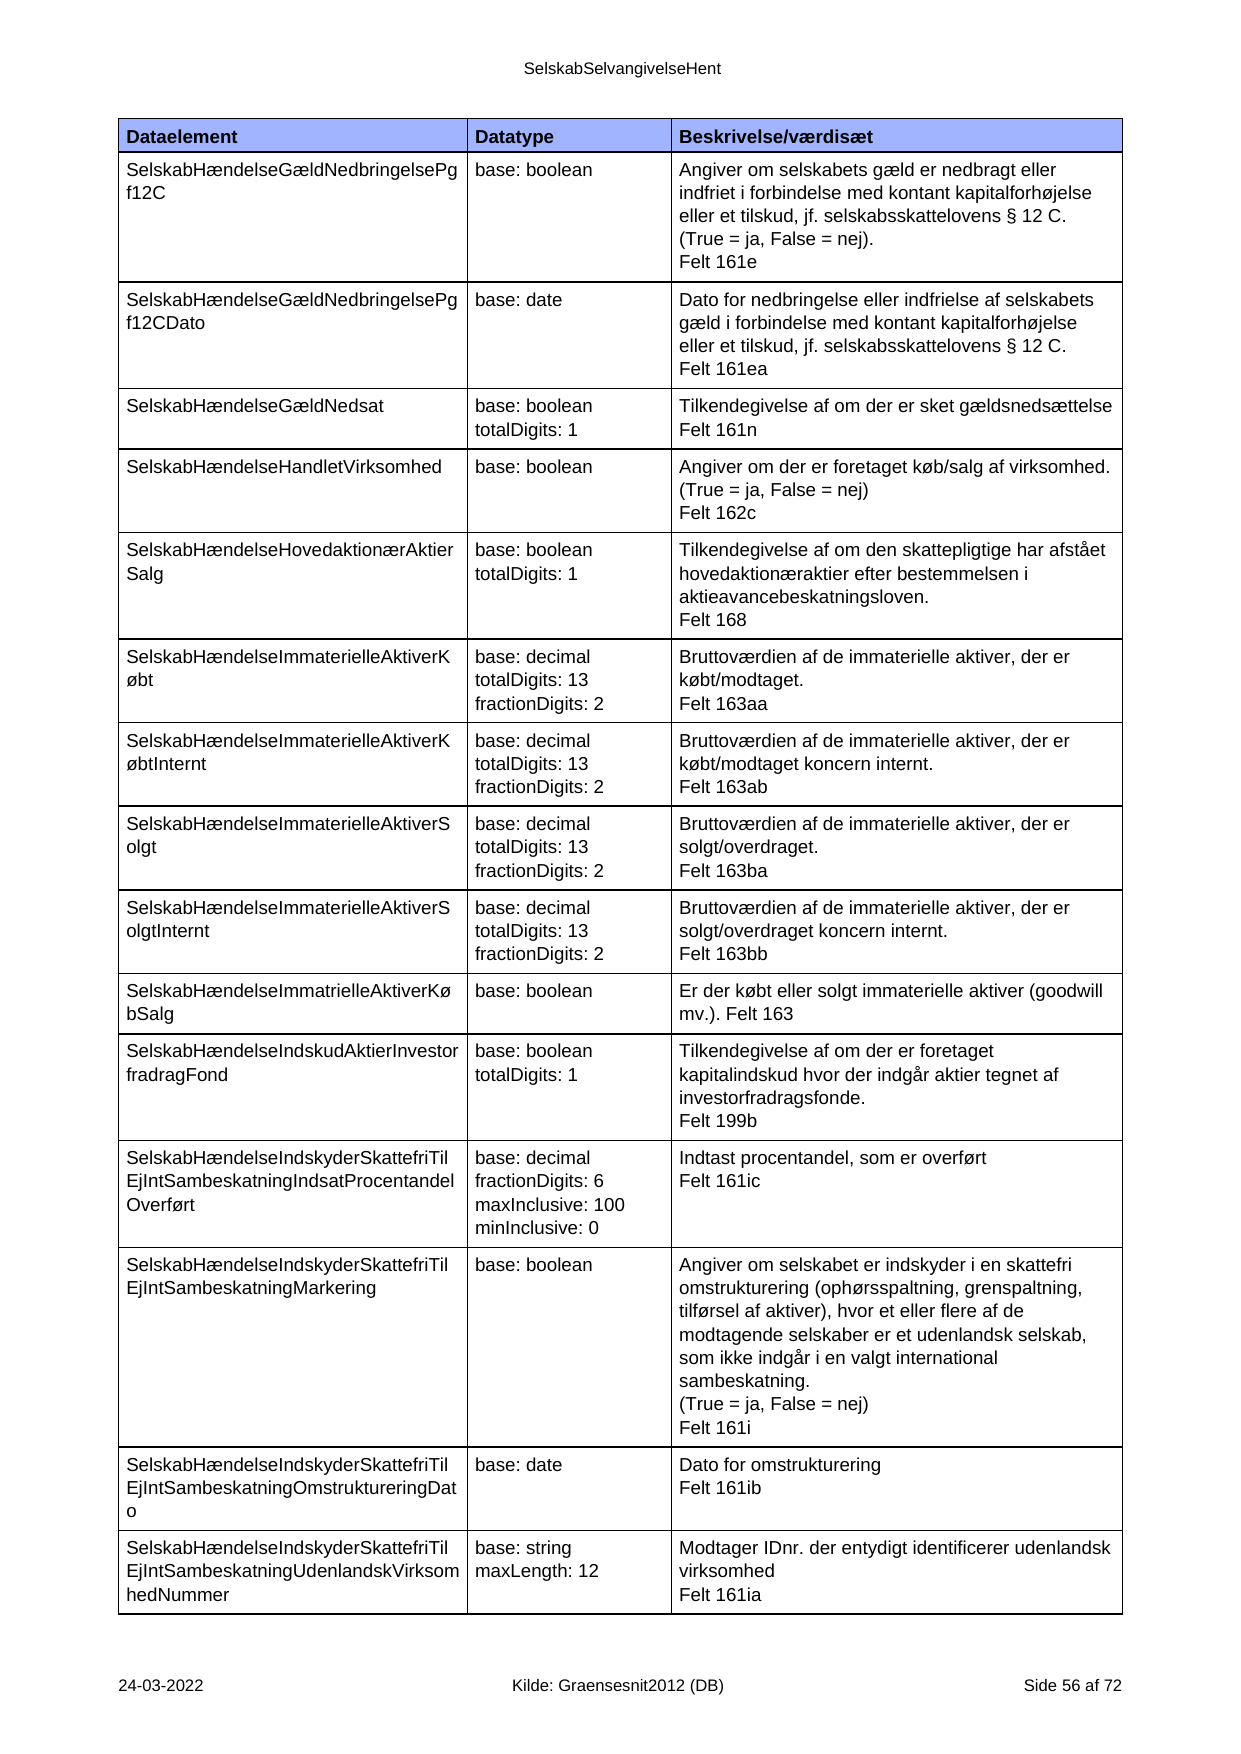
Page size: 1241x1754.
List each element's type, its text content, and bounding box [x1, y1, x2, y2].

table_cell Angiver om selskabets gæld er nedbragt eller indfriet i forbindelse med kontant kapitalforhøjelse eller et tilskud, jf. selskabsskattelovens § 12 C. (True = ja, False = nej). Felt 161e [672, 153, 1122, 281]
table_header Dataelement [119, 119, 467, 151]
table_cell Angiver om der er foretaget køb/salg af virksomhed. (True = ja, False = nej) Felt 162c [672, 450, 1122, 532]
table_cell base: boolean [468, 1248, 671, 1446]
table_cell SelskabHændelseGældNedsat [119, 389, 467, 448]
table_cell SelskabHændelseIndskyderSkattefriTilEjIntSambeskatningMarkering [119, 1248, 467, 1446]
table_cell Tilkendegivelse af om den skattepligtige har afstået hovedaktionæraktier efter bestemmelsen i aktieavancebeskatningsloven. Felt 168 [672, 533, 1122, 638]
table_cell SelskabHændelseImmaterielleAktiverKøbt [119, 640, 467, 722]
table_cell SelskabHændelseHovedaktionærAktierSalg [119, 533, 467, 638]
table_cell Dato for nedbringelse eller indfrielse af selskabets gæld i forbindelse med kontant kapitalforhøjelse eller et tilskud, jf. selskabsskattelovens § 12 C. Felt 161ea [672, 283, 1122, 388]
table_cell Dato for omstrukturering Felt 161ib [672, 1448, 1122, 1529]
table_cell SelskabHændelseGældNedbringelsePgf12C [119, 153, 467, 281]
table_cell Bruttoværdien af de immaterielle aktiver, der er solgt/overdraget. Felt 163ba [672, 807, 1122, 889]
table_cell base: decimal fractionDigits: 6 maxInclusive: 100 minInclusive: 0 [468, 1141, 671, 1246]
table_cell base: decimal totalDigits: 13 fractionDigits: 2 [468, 891, 671, 972]
table_cell base: date [468, 283, 671, 388]
table_cell SelskabHændelseGældNedbringelsePgf12CDato [119, 283, 467, 388]
table_cell Angiver om selskabet er indskyder i en skattefri omstrukturering (ophørsspaltning, grenspaltning, tilførsel af aktiver), hvor et eller flere af de modtagende selskaber er et udenlandsk selskab, som ikke indgår i en valgt international sambeskatning. (True = ja, False = nej) Felt 161i [672, 1248, 1122, 1446]
table_cell Er der købt eller solgt immaterielle aktiver (goodwill mv.). Felt 163 [672, 974, 1122, 1033]
table_cell base: decimal totalDigits: 13 fractionDigits: 2 [468, 723, 671, 805]
table_cell SelskabHændelseIndskyderSkattefriTilEjIntSambeskatningUdenlandskVirksomhedNummer [119, 1531, 467, 1613]
table_cell base: boolean [468, 974, 671, 1033]
table_cell Tilkendegivelse af om der er sket gældsnedsættelse Felt 161n [672, 389, 1122, 448]
table_cell base: decimal totalDigits: 13 fractionDigits: 2 [468, 807, 671, 889]
table_cell base: boolean totalDigits: 1 [468, 1035, 671, 1139]
table_cell base: string maxLength: 12 [468, 1531, 671, 1613]
table_cell SelskabHændelseHandletVirksomhed [119, 450, 467, 532]
table_cell base: boolean [468, 450, 671, 532]
table_cell SelskabHændelseImmaterielleAktiverKøbtInternt [119, 723, 467, 805]
table_cell Indtast procentandel, som er overført Felt 161ic [672, 1141, 1122, 1246]
table_cell Bruttoværdien af de immaterielle aktiver, der er solgt/overdraget koncern internt. Felt 163bb [672, 891, 1122, 972]
table_cell base: boolean [468, 153, 671, 281]
table_cell SelskabHændelseIndskyderSkattefriTilEjIntSambeskatningIndsatProcentandelOverført [119, 1141, 467, 1246]
table_cell SelskabHændelseImmaterielleAktiverSolgtInternt [119, 891, 467, 972]
table_cell Bruttoværdien af de immaterielle aktiver, der er købt/modtaget. Felt 163aa [672, 640, 1122, 722]
table_cell Modtager IDnr. der entydigt identificerer udenlandsk virksomhed Felt 161ia [672, 1531, 1122, 1613]
table_cell base: boolean totalDigits: 1 [468, 389, 671, 448]
table_header Beskrivelse/værdisæt [672, 119, 1122, 151]
table_cell SelskabHændelseImmaterielleAktiverSolgt [119, 807, 467, 889]
table_header Datatype [468, 119, 671, 151]
table_cell Bruttoværdien af de immaterielle aktiver, der er købt/modtaget koncern internt. Felt 163ab [672, 723, 1122, 805]
table_cell base: decimal totalDigits: 13 fractionDigits: 2 [468, 640, 671, 722]
table_cell base: boolean totalDigits: 1 [468, 533, 671, 638]
table_cell base: date [468, 1448, 671, 1529]
table_cell SelskabHændelseIndskyderSkattefriTilEjIntSambeskatningOmstruktureringDato [119, 1448, 467, 1529]
table_cell SelskabHændelseImmatrielleAktiverKøbSalg [119, 974, 467, 1033]
table_cell SelskabHændelseIndskudAktierInvestorfradragFond [119, 1035, 467, 1139]
table_cell Tilkendegivelse af om der er foretaget kapitalindskud hvor der indgår aktier tegnet af investorfradragsfonde. Felt 199b [672, 1035, 1122, 1139]
